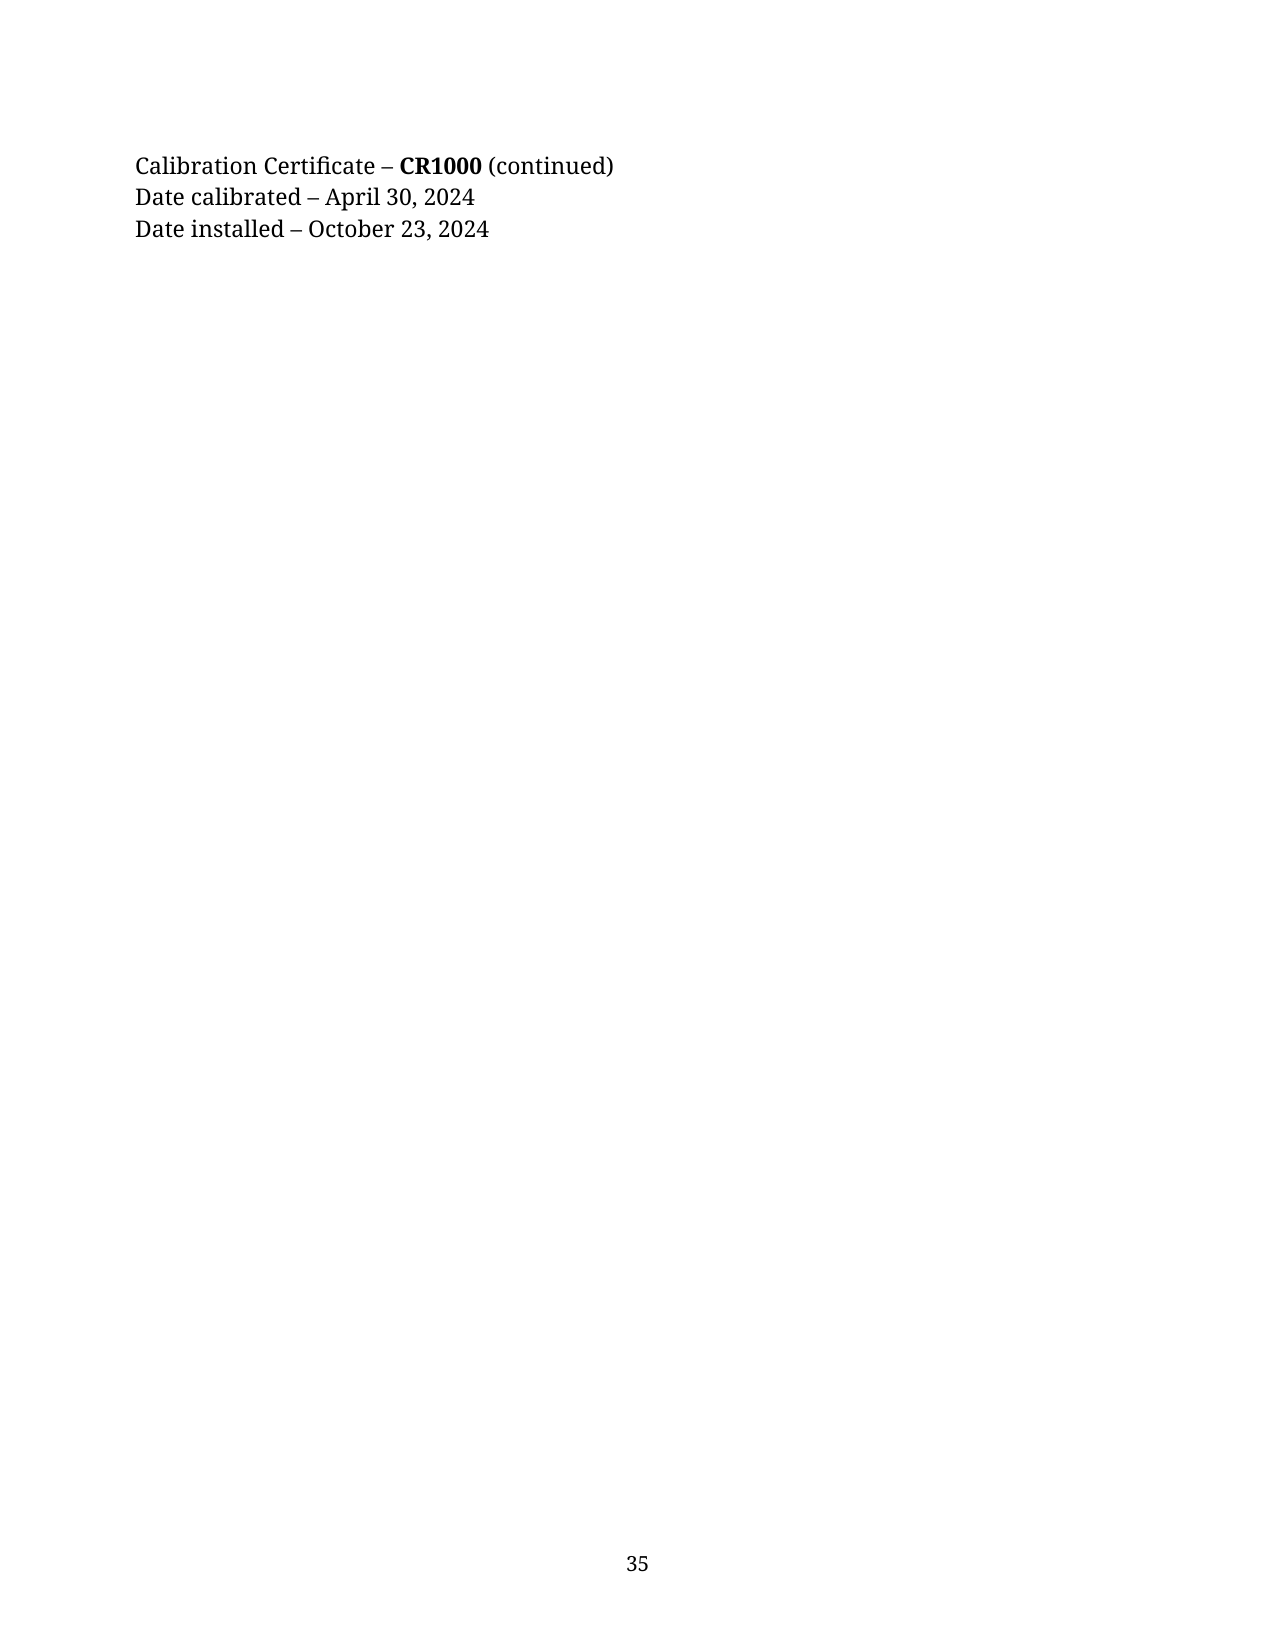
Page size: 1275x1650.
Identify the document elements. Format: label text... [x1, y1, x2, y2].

list Date installed – October 23, 2024 [135, 212, 1140, 244]
text Date calibrated – April 30, 2024 [135, 181, 1140, 212]
text Calibration Certificate – CR1000 (continued) [135, 150, 1140, 181]
